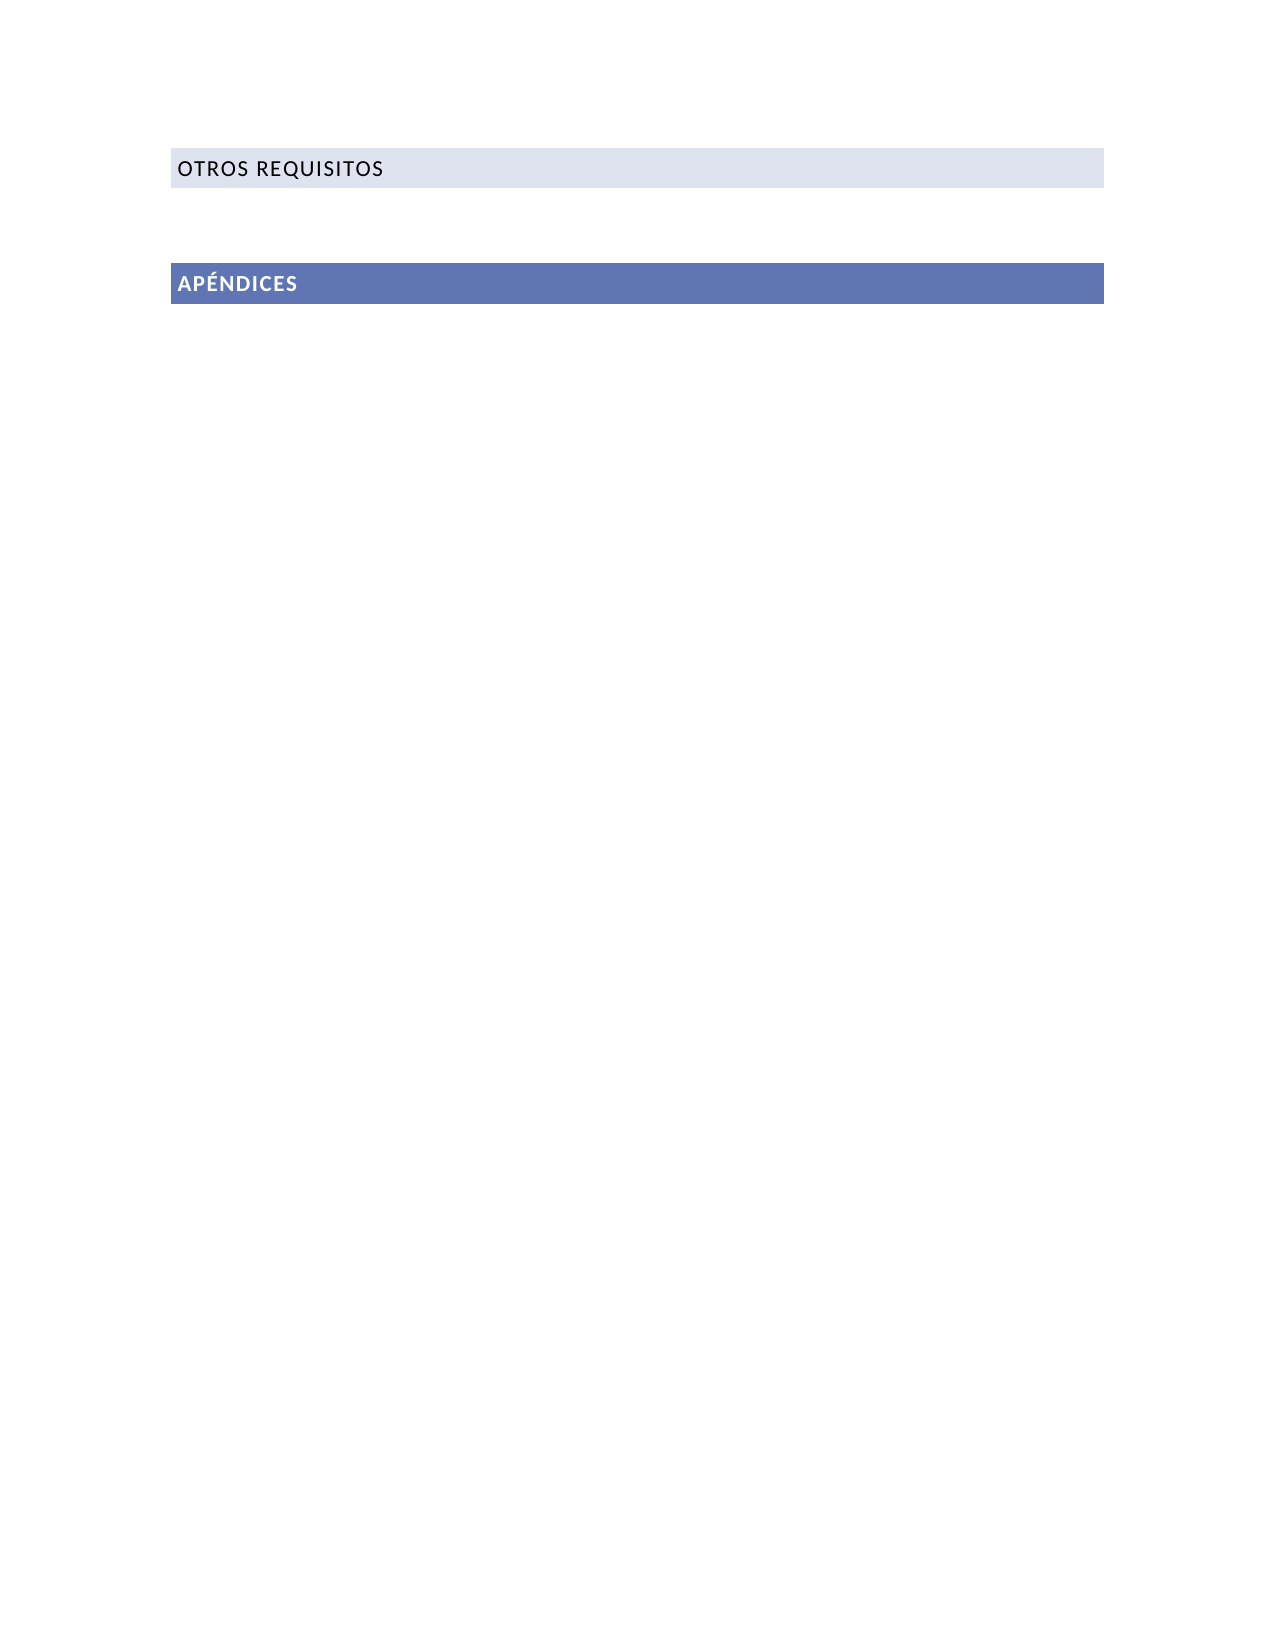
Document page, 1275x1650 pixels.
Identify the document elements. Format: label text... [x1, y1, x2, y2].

subtitle Otros Requisitos [177, 154, 1098, 182]
subtitle Apéndices [177, 269, 1098, 297]
